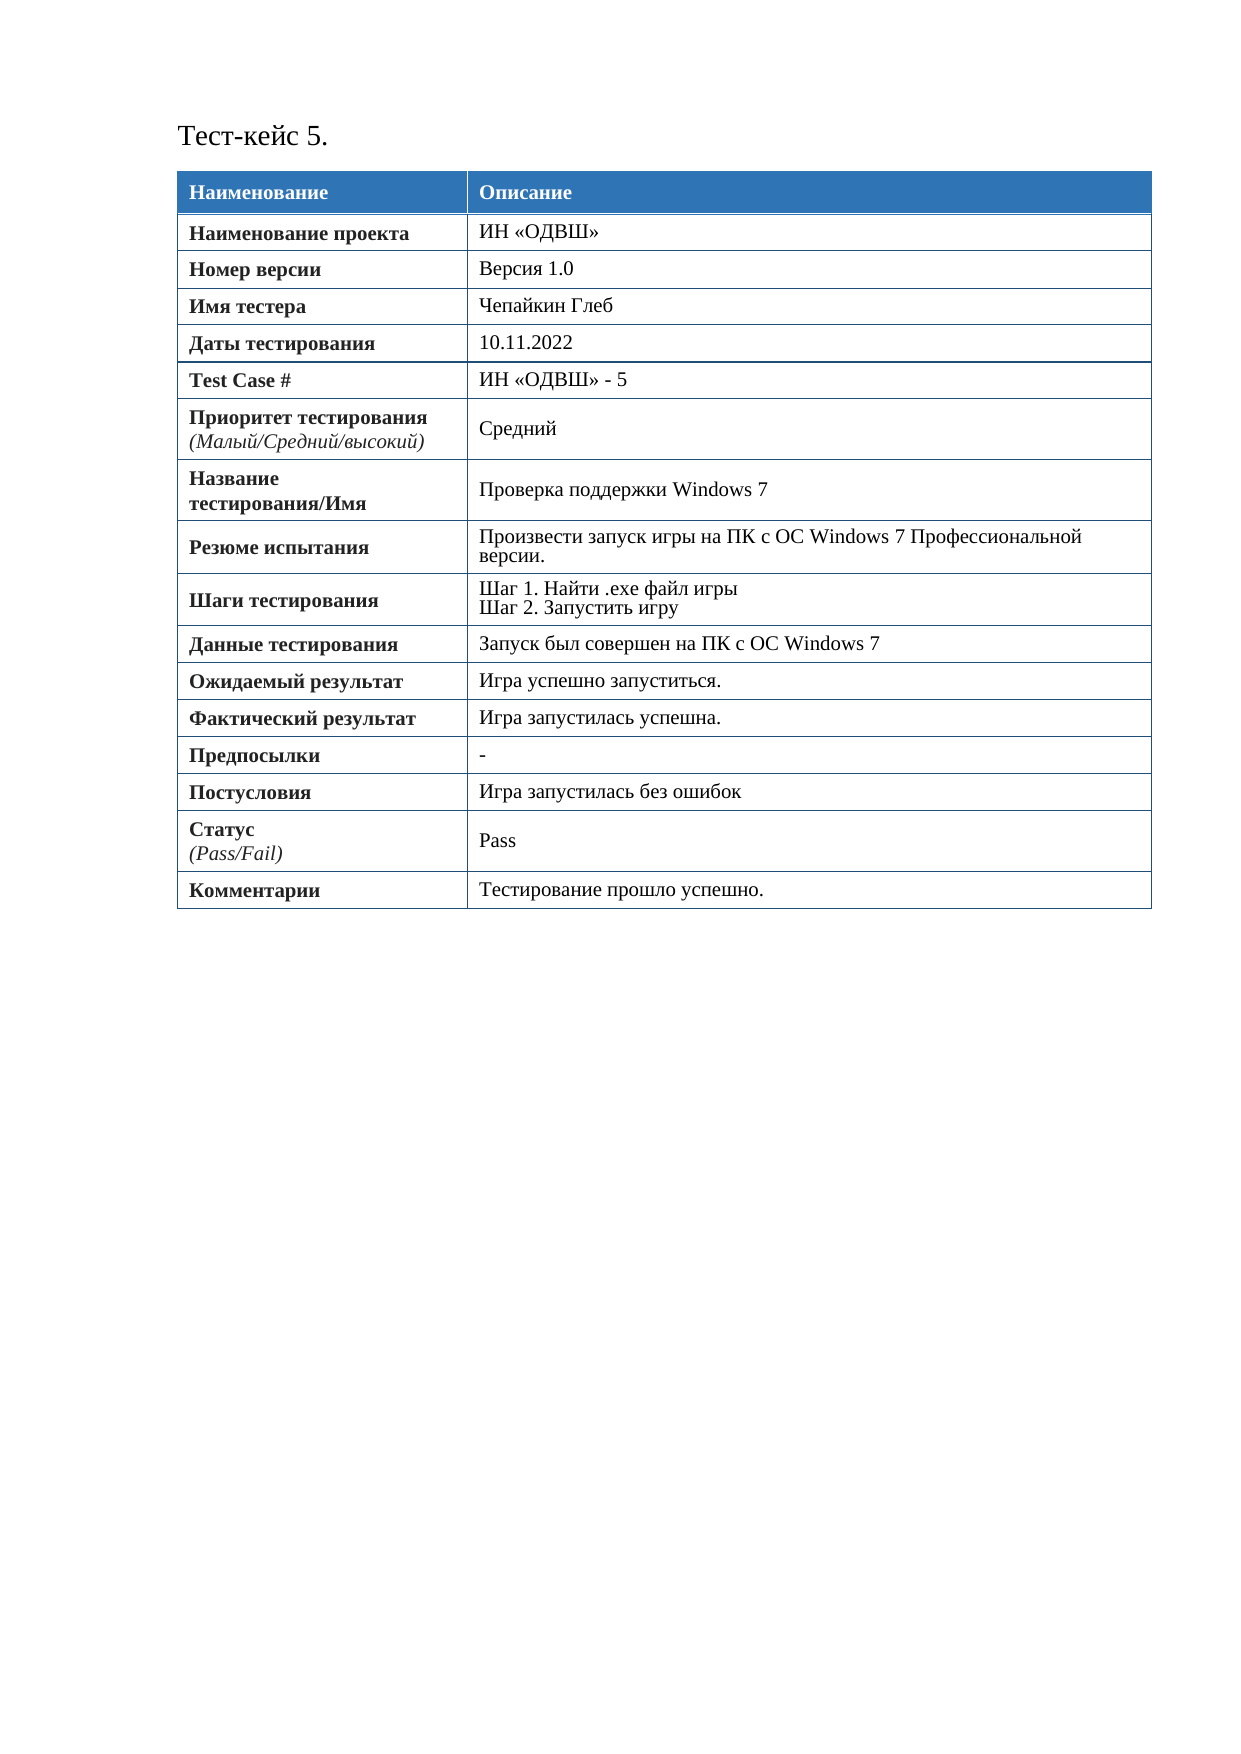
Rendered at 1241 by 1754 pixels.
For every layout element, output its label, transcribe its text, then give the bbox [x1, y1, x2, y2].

table_cell Приоритет тестирования (Малый/Средний/высокий) [178, 399, 467, 459]
table_cell 10.11.2022 [468, 325, 1151, 361]
table_cell Игра запустилась успешна. [468, 700, 1151, 736]
table_cell ИН «ОДВШ» [468, 215, 1151, 250]
table_header Наименование [178, 171, 467, 213]
table_cell Номер версии [178, 251, 467, 287]
table_cell Чепайкин Глеб [468, 289, 1151, 324]
text Тест-кейс 5. [177, 118, 1152, 152]
table_cell Резюме испытания [178, 521, 467, 573]
table_cell Фактический результат [178, 700, 467, 736]
table_cell Наименование проекта [178, 215, 467, 250]
table_cell Данные тестирования [178, 626, 467, 662]
table_cell Предпосылки [178, 737, 467, 773]
table_cell Игра запустилась без ошибок [468, 774, 1151, 810]
table_cell Средний [468, 399, 1151, 459]
table_header Описание [468, 171, 1151, 213]
table_cell Игра успешно запуститься. [468, 663, 1151, 699]
table_cell - [468, 737, 1151, 773]
table_cell ИН «ОДВШ» - 5 [468, 363, 1151, 398]
table_cell Название тестирования/Имя [178, 460, 467, 520]
table_cell Произвести запуск игры на ПК c ОС Windows 7 Профессиональной версии. [468, 521, 1151, 573]
table_cell Тестирование прошло успешно. [468, 872, 1151, 908]
table_cell Комментарии [178, 872, 467, 908]
table_cell Даты тестирования [178, 325, 467, 361]
table_cell Постусловия [178, 774, 467, 810]
table_cell Шаги тестирования [178, 574, 467, 625]
table_cell Статус (Pass/Fail) [178, 811, 467, 871]
table_cell Имя тестера [178, 289, 467, 324]
table_cell Шаг 1. Найти .exe файл игры Шаг 2. Запустить игру [468, 574, 1151, 625]
table_cell Pass [468, 811, 1151, 871]
table_cell Запуск был совершен на ПК с ОС Windows 7 [468, 626, 1151, 662]
table_cell Проверка поддержки Windows 7 [468, 460, 1151, 520]
table_cell Test Case # [178, 363, 467, 398]
table_cell Ожидаемый результат [178, 663, 467, 699]
table_cell Версия 1.0 [468, 251, 1151, 287]
